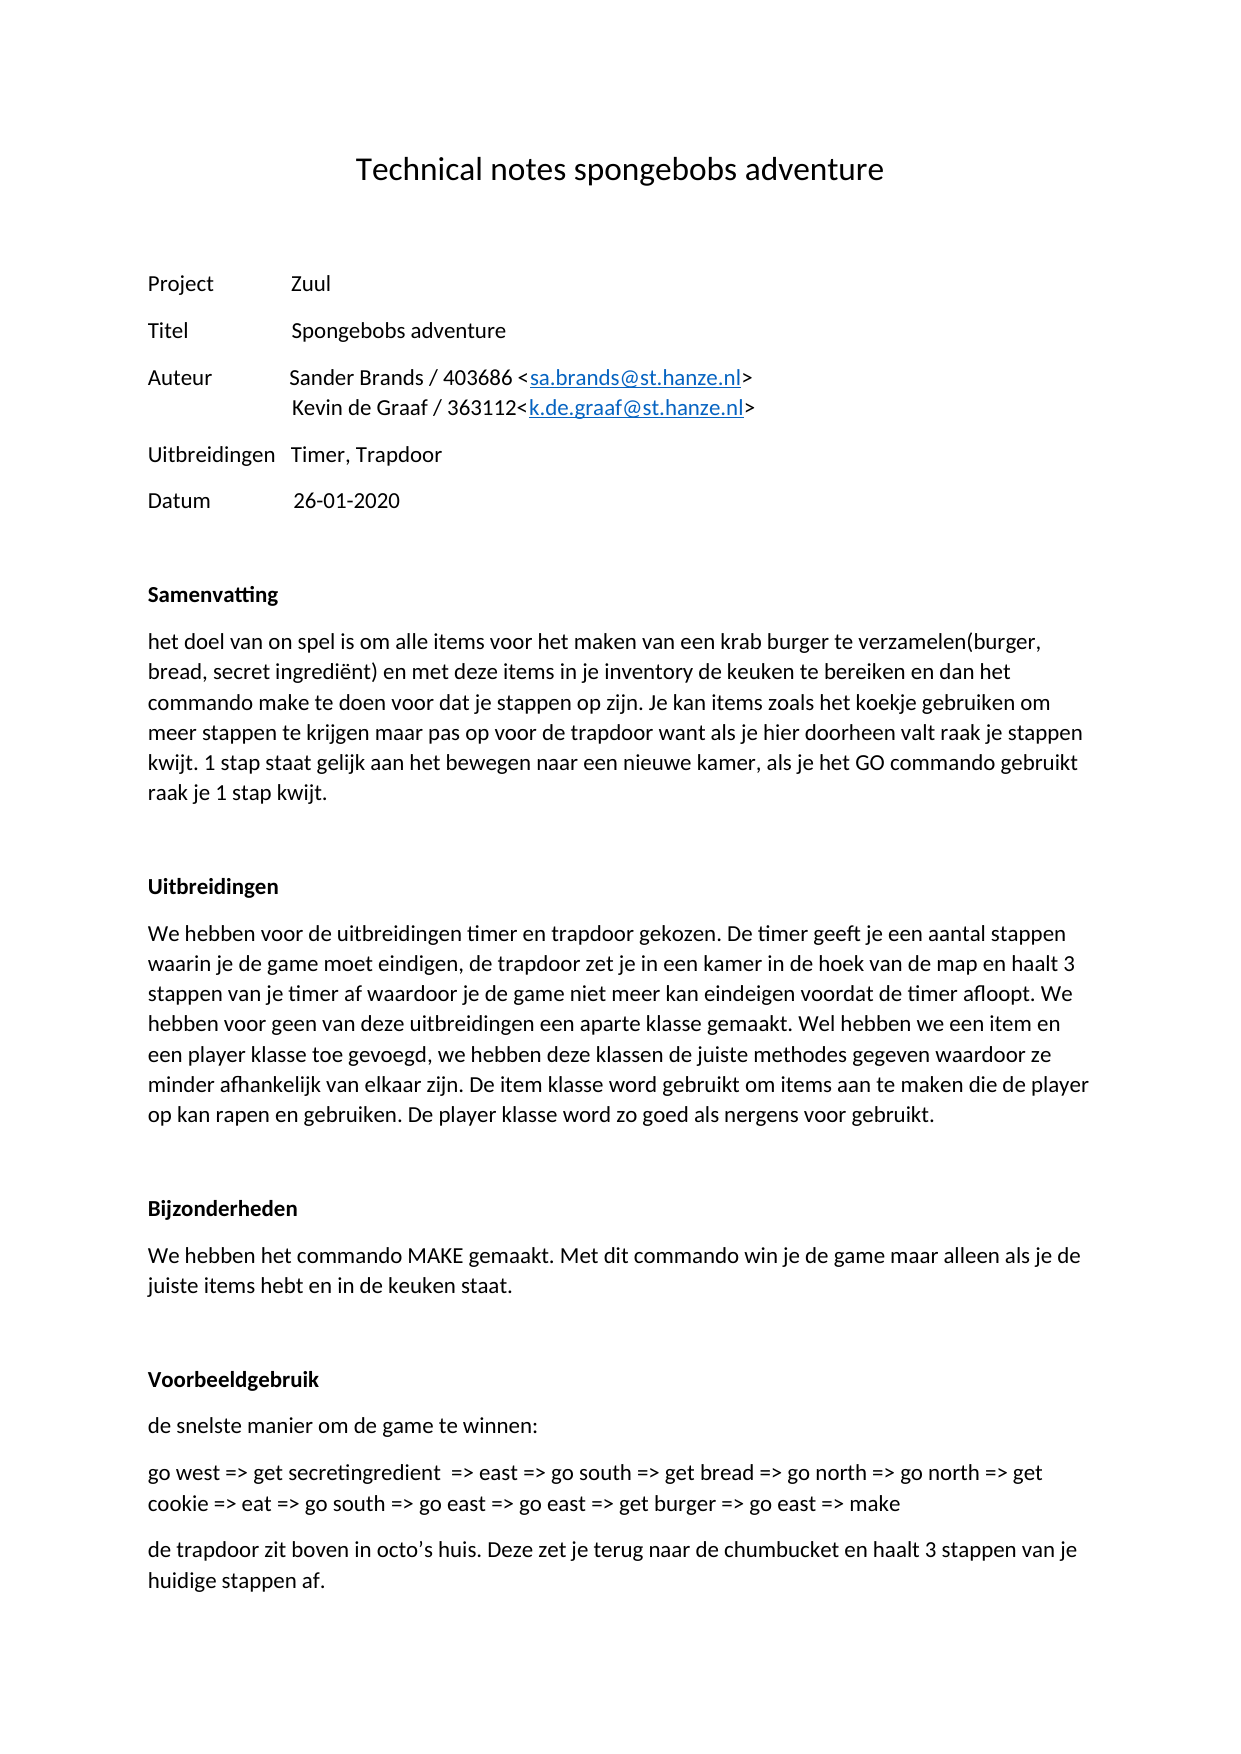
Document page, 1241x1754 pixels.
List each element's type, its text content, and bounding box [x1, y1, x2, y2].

text We hebben het commando MAKE gemaakt. Met dit commando win je de game maar alleen als je de juiste items hebt en in de keuken staat. [148, 1241, 1093, 1299]
text Technical notes spongebobs adventure [148, 148, 1093, 188]
text Samenvatting [148, 580, 1093, 608]
text Bijzonderheden [148, 1194, 1093, 1222]
text Voorbeeldgebruik [148, 1365, 1093, 1393]
text Titel Spongebobs adventure [148, 316, 1093, 344]
text Uitbreidingen Timer, Trapdoor [148, 440, 1093, 468]
text Auteur Sander Brands / 403686 <sa.brands@st.hanze.nl> Kevin de Graaf / 363112<k.de.graaf@st.hanze.nl> [148, 363, 1093, 421]
text de trapdoor zit boven in octo’s huis. Deze zet je terug naar de chumbucket en haalt 3 stappen van je huidige stappen af. [148, 1536, 1093, 1594]
text de snelste manier om de game te winnen: [148, 1412, 1093, 1439]
text Datum 26-01-2020 [148, 487, 1093, 514]
text We hebben voor de uitbreidingen timer en trapdoor gekozen. De timer geeft je een aantal stappen waarin je de game moet eindigen, de trapdoor zet je in een kamer in de hoek van de map en haalt 3 stappen van je timer af waardoor je de game niet meer kan eindeigen voordat de timer afloopt. We hebben voor geen van deze uitbreidingen een aparte klasse gemaakt. Wel hebben we een item en een player klasse toe gevoegd, we hebben deze klassen de juiste methodes gegeven waardoor ze minder afhankelijk van elkaar zijn. De item klasse word gebruikt om items aan te maken die de player op kan rapen en gebruiken. De player klasse word zo goed als nergens voor gebruikt. [148, 919, 1093, 1128]
text Project Zuul [148, 269, 1093, 297]
text Uitbreidingen [148, 872, 1093, 900]
text go west => get secretingredient => east => go south => get bread => go north => go north => get cookie => eat => go south => go east => go east => get burger => go east => make [148, 1458, 1093, 1517]
text het doel van on spel is om alle items voor het maken van een krab burger te verzamelen(burger, bread, secret ingrediënt) en met deze items in je inventory de keuken te bereiken en dan het commando make te doen voor dat je stappen op zijn. Je kan items zoals het koekje gebruiken om meer stappen te krijgen maar pas op voor de trapdoor want als je hier doorheen valt raak je stappen kwijt. 1 stap staat gelijk aan het bewegen naar een nieuwe kamer, als je het GO commando gebruikt raak je 1 stap kwijt. [148, 627, 1093, 806]
